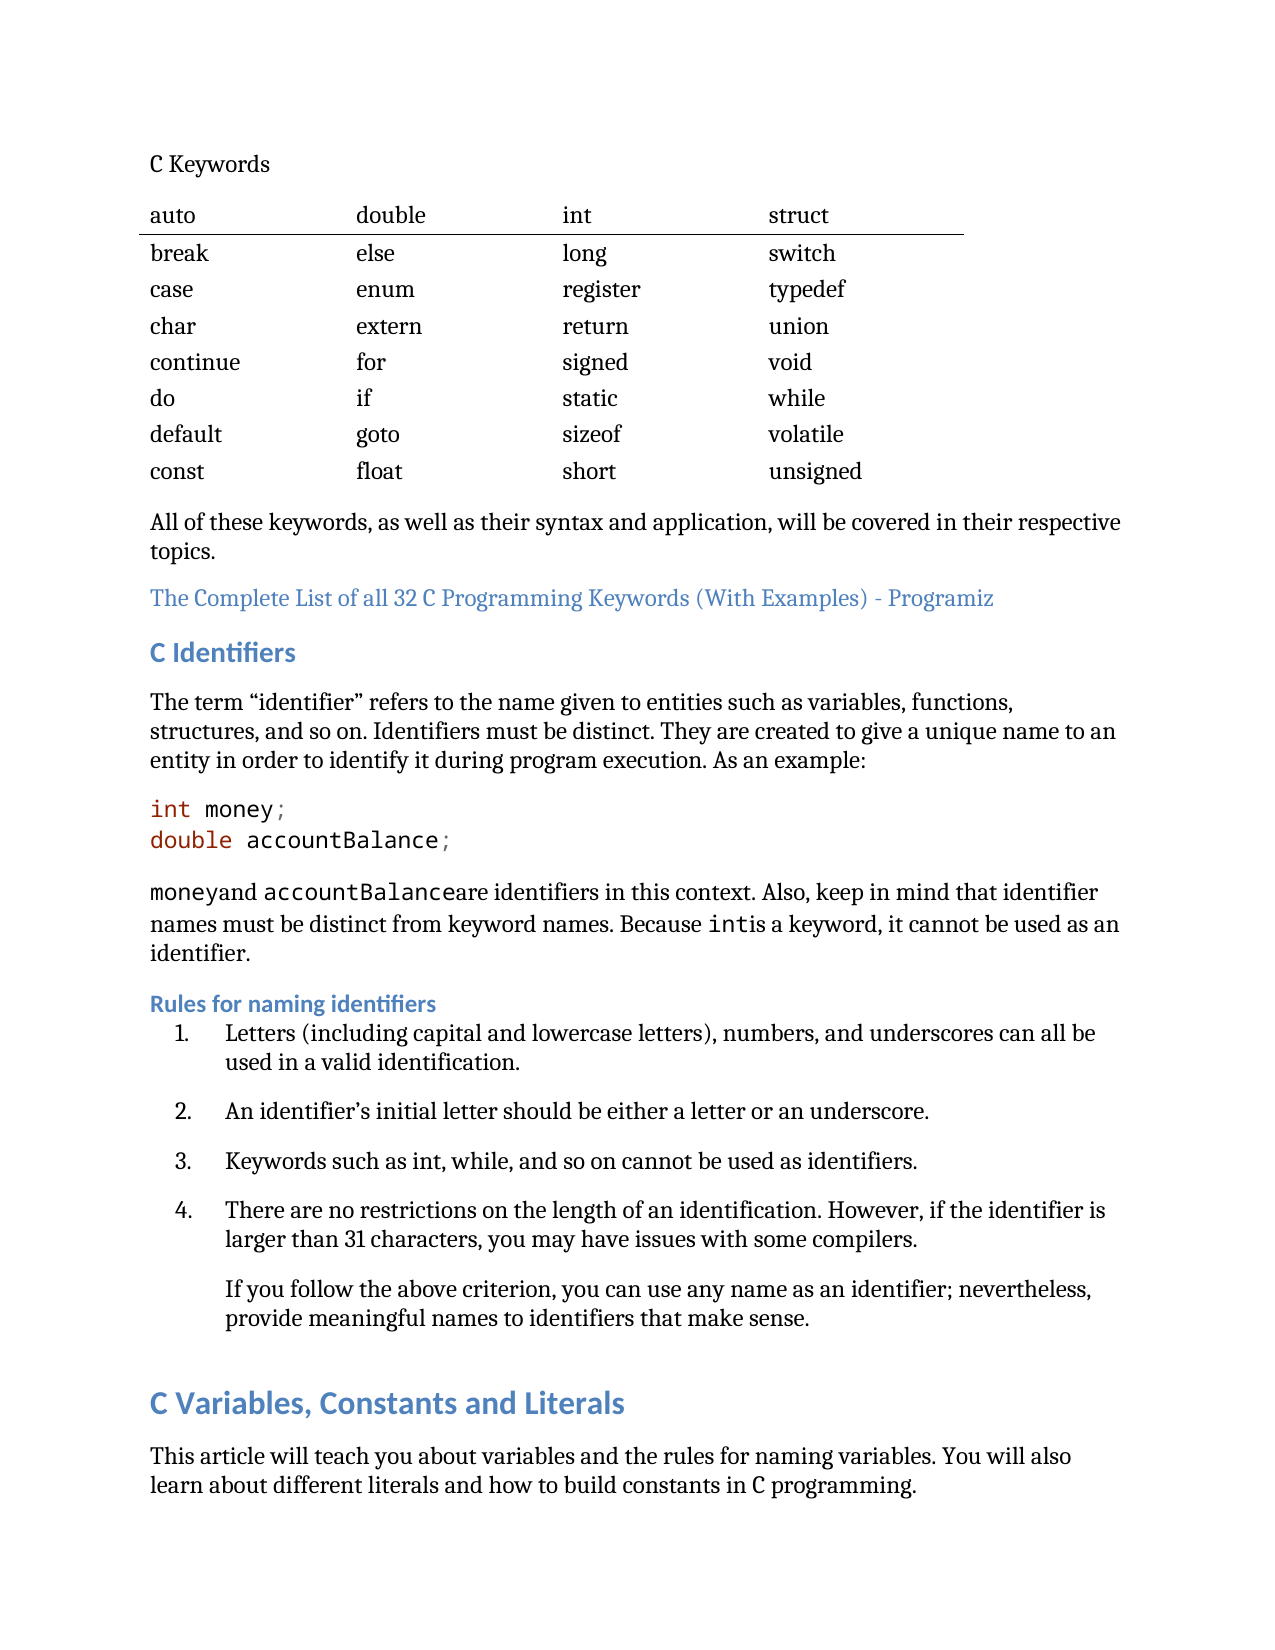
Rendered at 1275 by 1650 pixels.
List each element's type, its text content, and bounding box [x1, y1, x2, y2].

table_cell continue [139, 344, 345, 380]
text All of these keywords, as well as their syntax and application, will be covered in their respective topics. [150, 508, 1125, 565]
table_cell sizeof [551, 417, 757, 453]
text int money; double accountBalance; [150, 793, 1125, 856]
table_cell void [758, 344, 964, 380]
table_header double [345, 198, 551, 234]
list If you follow the above criterion, you can use any name as an identifier; nevertheless, provide meaningful names to identifiers that make sense. [175, 1275, 1125, 1332]
text moneyand accountBalanceare identifiers in this context. Also, keep in mind that identifier names must be distinct from keyword names. Because intis a keyword, it cannot be used as an identifier. [150, 876, 1125, 968]
table_cell switch [758, 235, 964, 272]
table_cell typedef [758, 272, 964, 308]
table_header int [551, 198, 757, 234]
table_cell signed [551, 344, 757, 380]
table_cell unsigned [758, 453, 964, 489]
table_header auto [139, 198, 345, 234]
table_cell float [345, 453, 551, 489]
list Letters (including capital and lowercase letters), numbers, and underscores can all be used in a valid identification. [175, 1019, 1125, 1076]
table_header struct [758, 198, 964, 234]
table_cell short [551, 453, 757, 489]
table_cell for [345, 344, 551, 380]
table_cell static [551, 380, 757, 417]
text C Keywords [150, 150, 1125, 179]
table_cell default [139, 417, 345, 453]
text This article will teach you about variables and the rules for naming variables. You will also learn about different literals and how to build constants in C programming. [150, 1442, 1125, 1499]
list An identifier’s initial letter should be either a letter or an underscore. [175, 1097, 1125, 1126]
table_cell do [139, 380, 345, 417]
table_cell long [551, 235, 757, 272]
table_cell else [345, 235, 551, 272]
list There are no restrictions on the length of an identification. However, if the identifier is larger than 31 characters, you may have issues with some compilers. [175, 1196, 1125, 1254]
subtitle C Variables, Constants and Literals [150, 1382, 1125, 1423]
table_cell register [551, 272, 757, 308]
table_cell volatile [758, 417, 964, 453]
table_cell goto [345, 417, 551, 453]
table_cell while [758, 380, 964, 417]
table_cell break [139, 235, 345, 272]
table_cell return [551, 308, 757, 344]
subtitle C Identifiers [150, 634, 1125, 669]
text The Complete List of all 32 C Programming Keywords (With Examples) - Programiz [150, 584, 1125, 613]
table_cell case [139, 272, 345, 308]
table_cell if [345, 380, 551, 417]
table_cell union [758, 308, 964, 344]
subtitle Rules for naming identifiers [150, 988, 1125, 1019]
table_cell char [139, 308, 345, 344]
list Keywords such as int, while, and so on cannot be used as identifiers. [175, 1147, 1125, 1176]
table_cell const [139, 453, 345, 489]
table_cell extern [345, 308, 551, 344]
table_cell enum [345, 272, 551, 308]
text The term “identifier” refers to the name given to entities such as variables, functions, structures, and so on. Identifiers must be distinct. They are created to give a unique name to an entity in order to identify it during program execution. As an example: [150, 688, 1125, 774]
